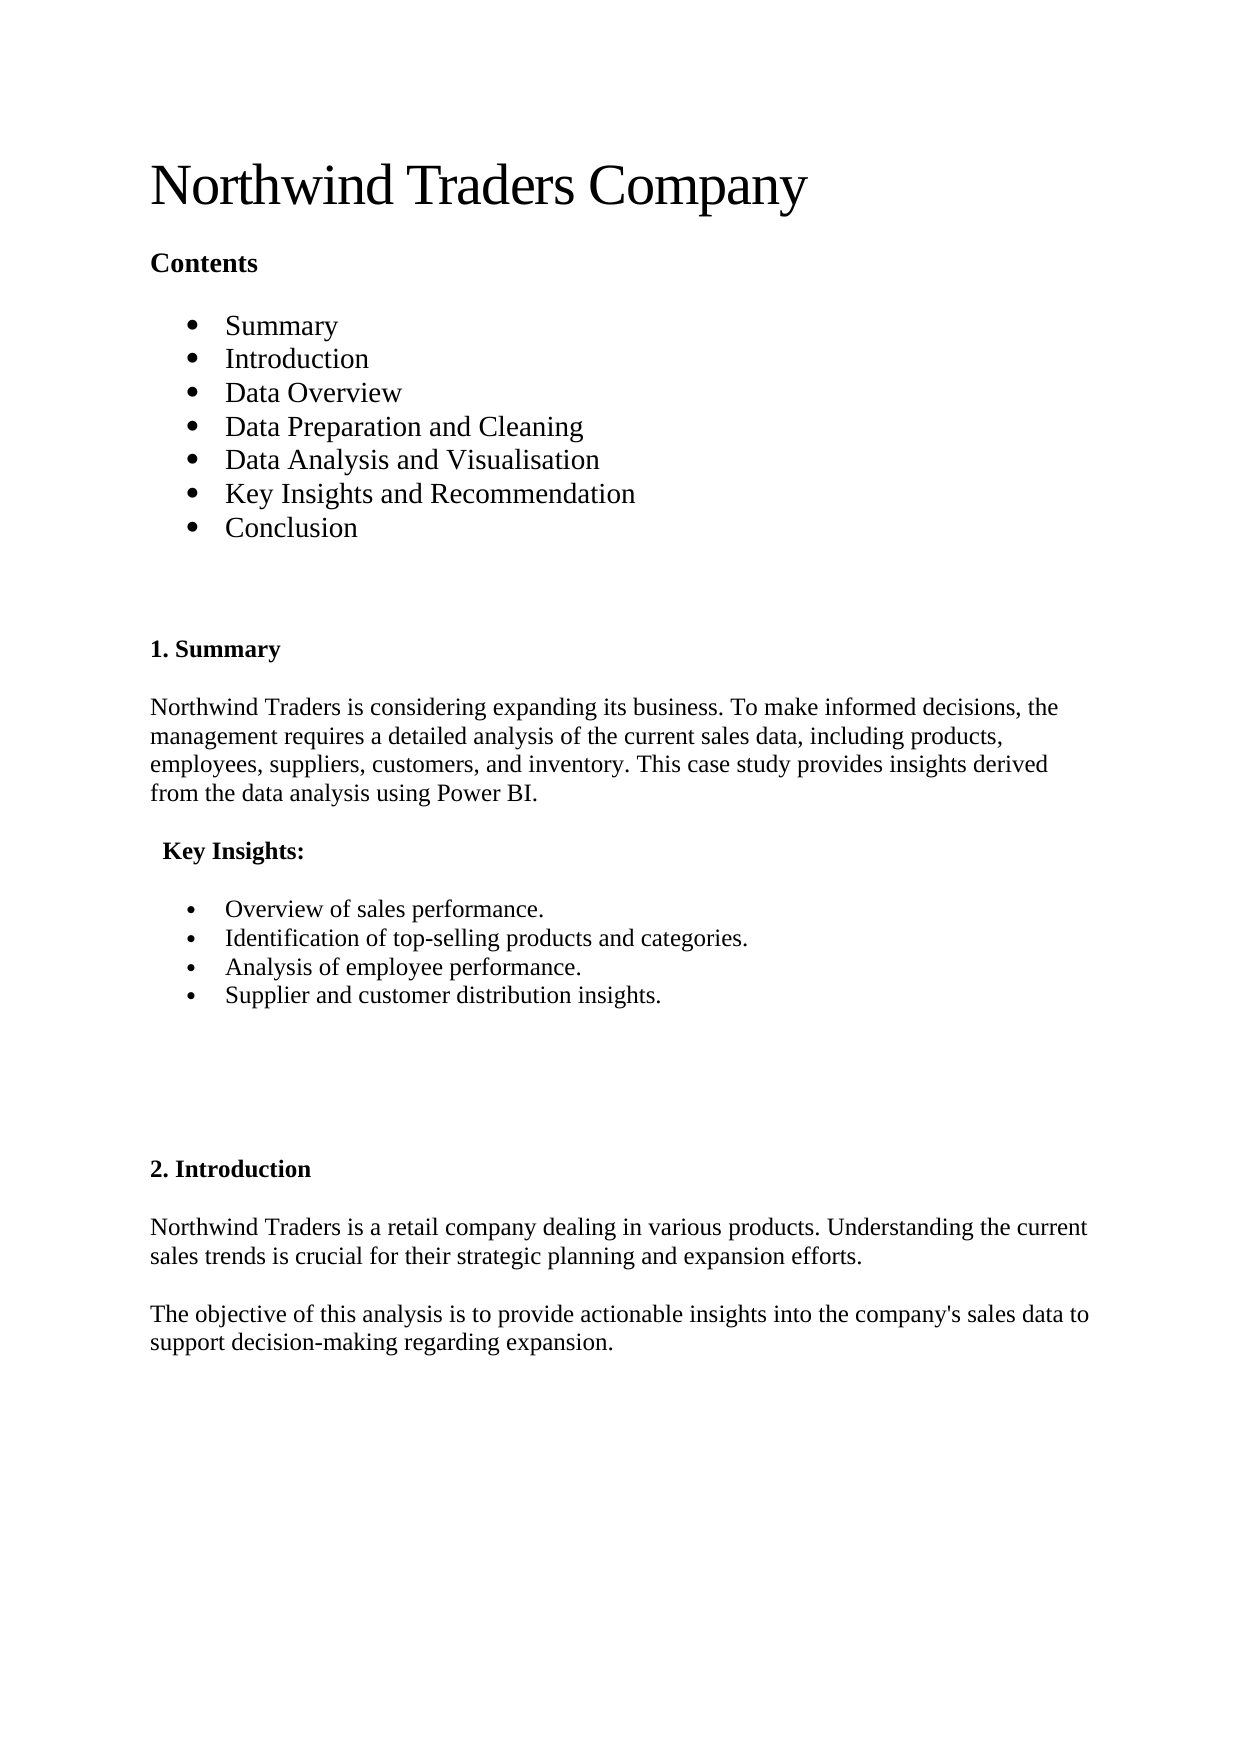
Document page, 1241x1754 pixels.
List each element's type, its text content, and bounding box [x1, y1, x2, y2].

text 2. Introduction [150, 1154, 1090, 1183]
list Key Insights and Recommendation [187, 476, 1090, 510]
list Analysis of employee performance. [187, 952, 1090, 980]
text Contents [150, 246, 1090, 279]
text Northwind Traders is a retail company dealing in various products. Understanding the current sales trends is crucial for their strategic planning and expansion efforts. [150, 1212, 1090, 1269]
text 1. Summary [150, 634, 1090, 663]
text Key Insights: [150, 836, 1090, 865]
list Introduction [187, 341, 1090, 375]
text Northwind Traders is considering expanding its business. To make informed decisions, the management requires a detailed analysis of the current sales data, including products, employees, suppliers, customers, and inventory. This case study provides insights derived from the data analysis using Power BI. [150, 692, 1090, 807]
title Northwind Traders Company [150, 150, 1090, 217]
list Conclusion [187, 510, 1090, 543]
list Data Analysis and Visualisation [187, 442, 1090, 476]
list Data Preparation and Cleaning [187, 409, 1090, 442]
list Supplier and customer distribution insights. [187, 980, 1090, 1009]
list Data Overview [187, 375, 1090, 409]
text The objective of this analysis is to provide actionable insights into the company's sales data to support decision-making regarding expansion. [150, 1299, 1090, 1356]
list Summary [187, 308, 1090, 341]
list Identification of top-selling products and categories. [187, 923, 1090, 952]
list Overview of sales performance. [187, 894, 1090, 923]
